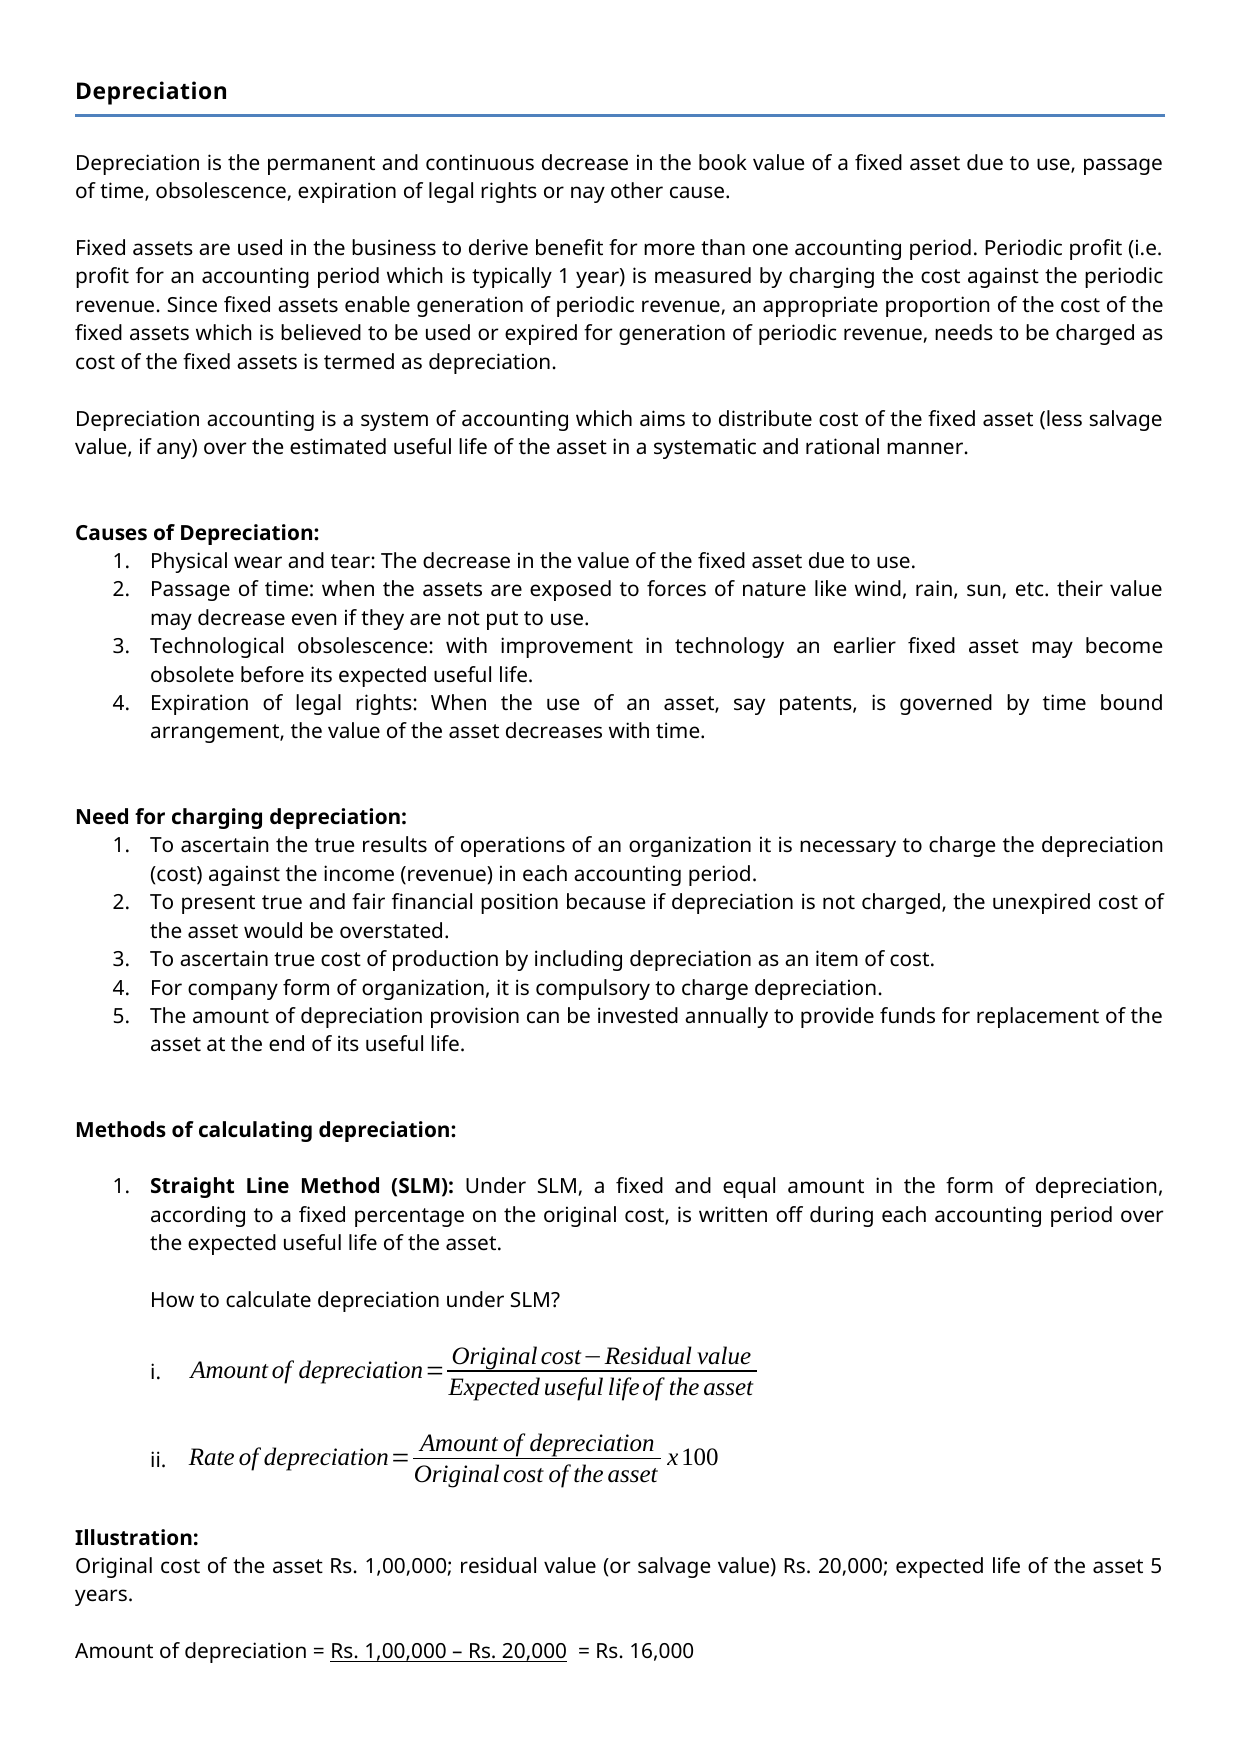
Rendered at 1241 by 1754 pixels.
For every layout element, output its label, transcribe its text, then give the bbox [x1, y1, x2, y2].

list Expiration of legal rights: When the use of an asset, say patents, is governed by time bound arrangement, the value of the asset decreases with time. [112, 688, 1165, 745]
text Original cost of the asset Rs. 1,00,000; residual value (or salvage value) Rs. 20,000; expected life of the asset 5 years. [75, 1551, 1165, 1608]
list To ascertain true cost of production by including depreciation as an item of cost. [112, 944, 1165, 973]
list Passage of time: when the assets are exposed to forces of nature like wind, rain, sun, etc. their value may decrease even if they are not put to use. [112, 574, 1165, 631]
list For company form of organization, it is compulsory to charge depreciation. [112, 973, 1165, 1001]
text Depreciation accounting is a system of accounting which aims to distribute cost of the fixed asset (less salvage value, if any) over the estimated useful life of the asset in a systematic and rational manner. [75, 404, 1165, 461]
text Illustration: [75, 1523, 1165, 1551]
text Methods of calculating depreciation: [75, 1115, 1165, 1143]
text Depreciation is the permanent and continuous decrease in the book value of a fixed asset due to use, passage of time, obsolescence, expiration of legal rights or nay other cause. [75, 148, 1165, 205]
text Causes of Depreciation: [75, 518, 1165, 546]
list To present true and fair financial position because if depreciation is not charged, the unexpired cost of the asset would be overstated. [112, 887, 1165, 944]
text Amount of depreciation = Rs. 1,00,000 – Rs. 20,000 = Rs. 16,000 [75, 1636, 1165, 1665]
text Need for charging depreciation: [75, 802, 1165, 830]
list Technological obsolescence: with improvement in technology an earlier fixed asset may become obsolete before its expected useful life. [112, 631, 1165, 688]
list Physical wear and tear: The decrease in the value of the fixed asset due to use. [112, 546, 1165, 574]
list Straight Line Method (SLM): Under SLM, a fixed and equal amount in the form of depreciation, according to a fixed percentage on the original cost, is written off during each accounting period over the expected useful life of the asset. [112, 1172, 1165, 1257]
text Fixed assets are used in the business to derive benefit for more than one accounting period. Periodic profit (i.e. profit for an accounting period which is typically 1 year) is measured by charging the cost against the periodic revenue. Since fixed assets enable generation of periodic revenue, an appropriate proportion of the cost of the fixed assets which is believed to be used or expired for generation of periodic revenue, needs to be charged as cost of the fixed assets is termed as depreciation. [75, 233, 1165, 375]
text How to calculate depreciation under SLM? [75, 1285, 1165, 1314]
title Depreciation [75, 75, 1165, 114]
list The amount of depreciation provision can be invested annually to provide funds for replacement of the asset at the end of its useful life. [112, 1001, 1165, 1058]
list To ascertain the true results of operations of an organization it is necessary to charge the depreciation (cost) against the income (revenue) in each accounting period. [112, 830, 1165, 887]
